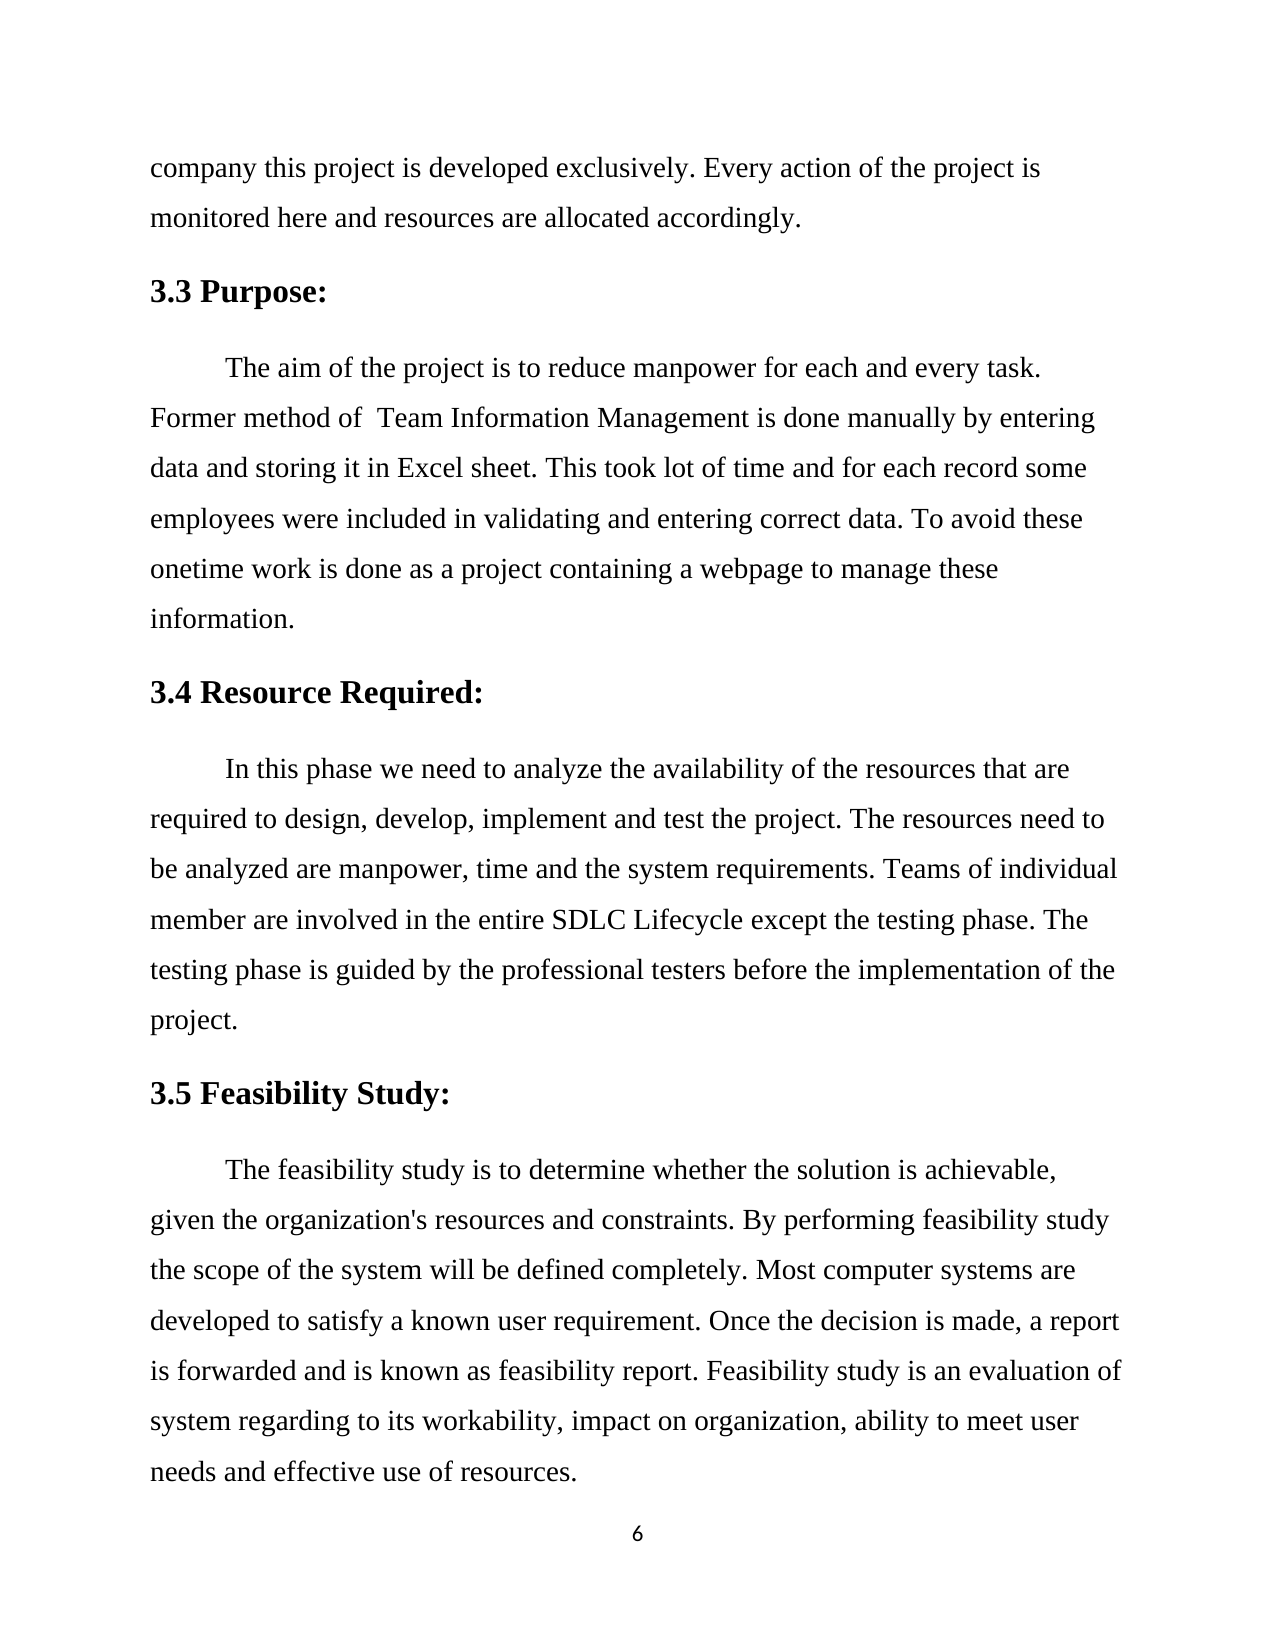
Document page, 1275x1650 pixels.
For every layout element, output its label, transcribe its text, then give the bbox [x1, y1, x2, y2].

text 3.4 Resource Required: [150, 672, 1125, 711]
text In this phase we need to analyze the availability of the resources that are required to design, develop, implement and test the project. The resources need to be analyzed are manpower, time and the system requirements. Teams of individual member are involved in the entire SDLC Lifecycle except the testing phase. The testing phase is guided by the professional testers before the implementation of the project. [150, 751, 1125, 1036]
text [150, 150, 1125, 234]
text The feasibility study is to determine whether the solution is achievable, given the organization's resources and constraints. By performing feasibility study the scope of the system will be defined completely. Most computer systems are developed to satisfy a known user requirement. Once the decision is made, a report is forwarded and is known as feasibility report. Feasibility study is an evaluation of system regarding to its workability, impact on organization, ability to meet user needs and effective use of resources. [150, 1152, 1125, 1487]
text The aim of the project is to reduce manpower for each and every task. Former method of Team Information Management is done manually by entering data and storing it in Excel sheet. This took lot of time and for each record some employees were included in validating and entering correct data. To avoid these onetime work is done as a project containing a webpage to manage these information. [150, 350, 1125, 635]
text 3.5 Feasibility Study: [150, 1073, 1125, 1112]
text 3.3 Purpose: [150, 271, 1125, 310]
